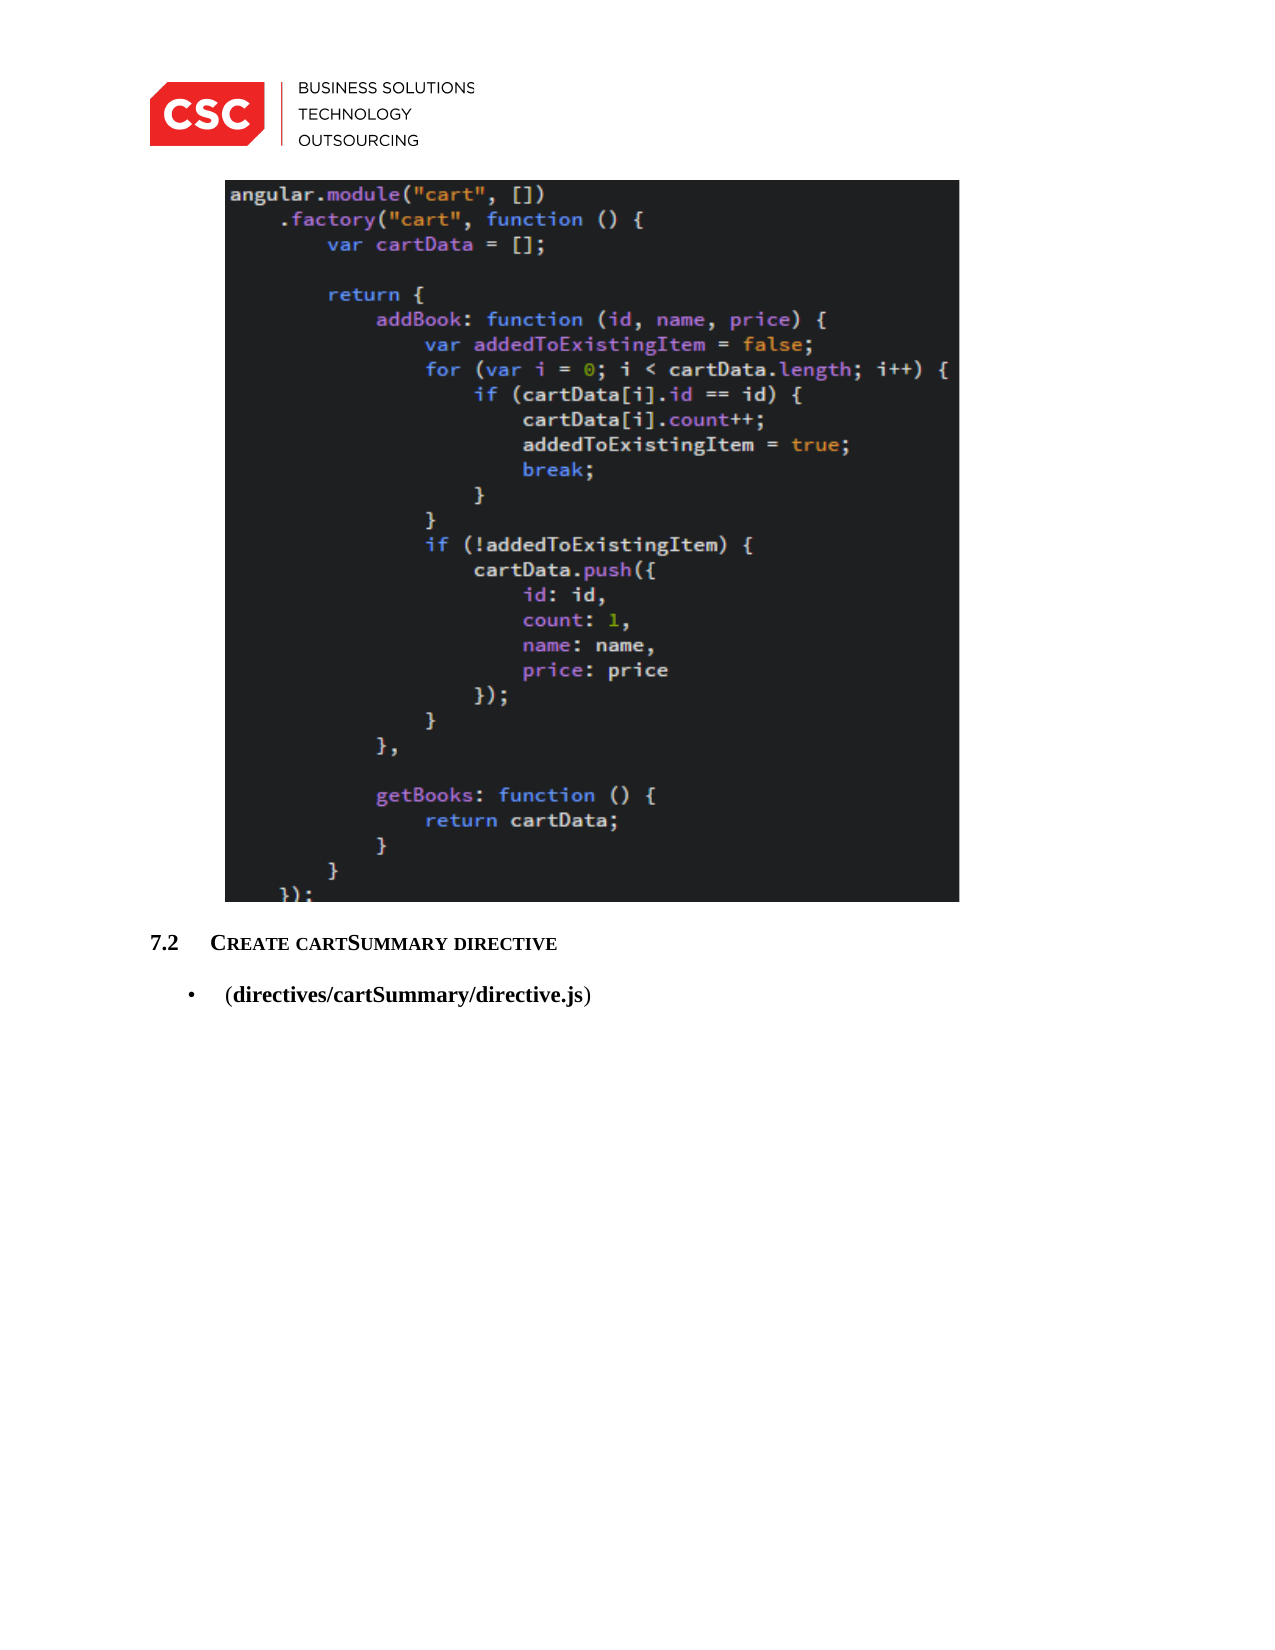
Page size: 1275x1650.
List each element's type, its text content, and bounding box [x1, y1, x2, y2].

picture [225, 180, 960, 902]
picture [150, 82, 475, 146]
subtitle Create cartSummary directive [150, 924, 1162, 957]
list (directives/cartSummary/directive.js) [187, 981, 1162, 1008]
